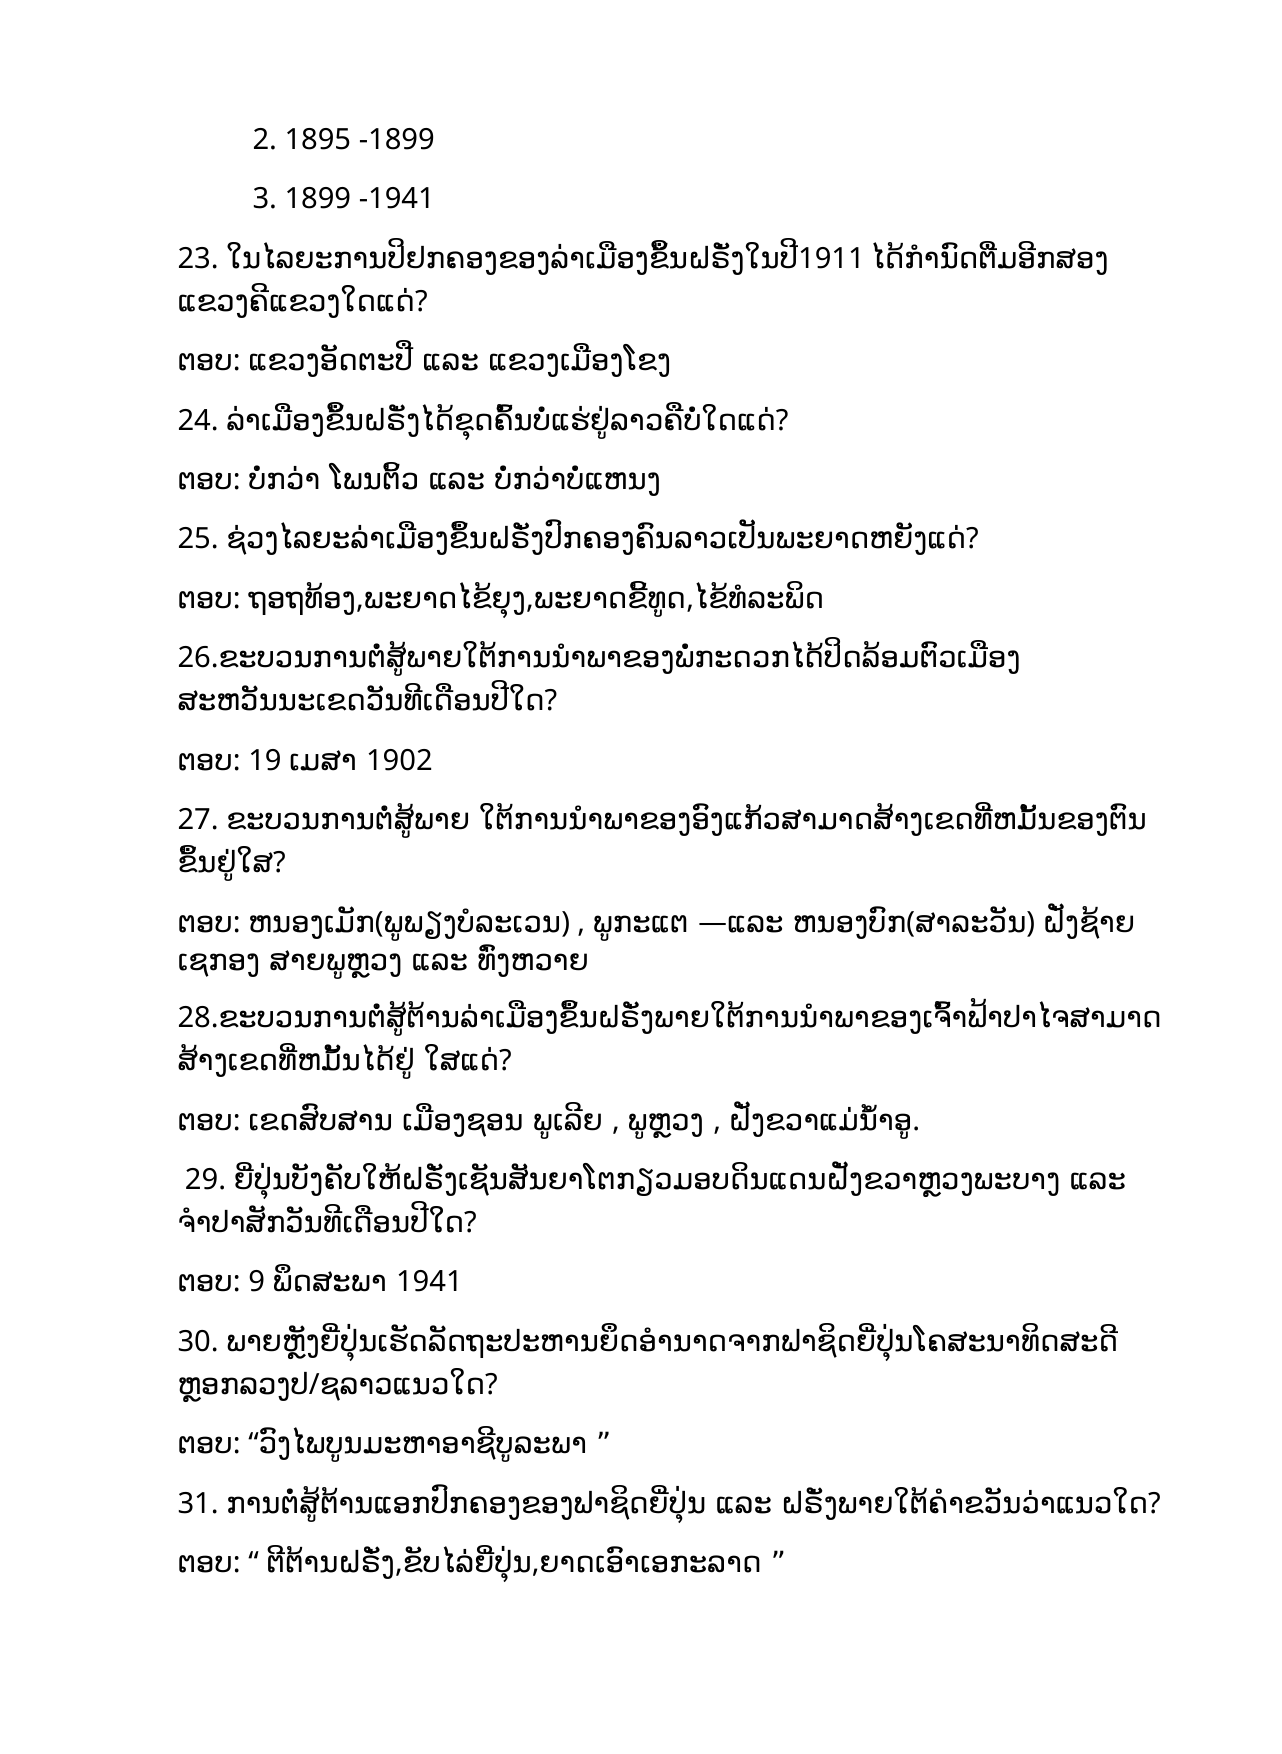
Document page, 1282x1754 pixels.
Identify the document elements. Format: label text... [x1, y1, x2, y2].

text ຕອບ: ບໍ່ກວ່າ ໂພນຕິ້ວ ແລະ ບໍ່ກວ່າບໍ່ແຫນງ [177, 458, 1163, 498]
text 2. 1895 -1899 [177, 118, 1163, 158]
text ຕອບ: “ ຕີຕ້ານຝຣັ່ງ,ຂັບໄລ່ຍີ່ປຸ່ນ,ຍາດເອົາເອກະລາດ ” [177, 1541, 1163, 1581]
text ຕອບ: 19 ເມສາ 1902 [177, 739, 1163, 779]
text 25. ຊ່ວງໄລຍະລ່າເມືອງຂຶ້ນຝຣັ່ງປົກຄອງຄົນລາວເປັນພະຍາດຫຍັງແດ່? [177, 518, 1163, 557]
text 3. 1899 -1941 [177, 178, 1163, 217]
text 29. ຍີ່ປຸ່ນບັງຄັບໃຫ້ຝຣັ່ງເຊັນສັນຍາໂຕກຽວມອບດິນແດນຝັ່ງຂວາຫຼວງພະບາງ ແລະ ຈໍາປາສັກວັນທີເດືອນປີໃດ? [177, 1158, 1163, 1241]
text ຕອບ: “ວົງໄພບູນມະຫາອາຊີບູລະພາ ” [177, 1422, 1163, 1462]
text 23. ໃນໄລຍະການປິຢກຄອງຂອງລ່າເມືອງຂຶ້ນຝຣັ່ງໃນປີ1911ໄດ້ກໍານົດຕື່ມອີກສອງແຂວງຄີແຂວງໃດແດ່? [177, 237, 1163, 319]
text 28.ຂະບວນການຕໍ່ສູ້ຕ້ານລ່າເມືອງຂຶ້ນຝຣັ່ງພາຍໃຕ້ການນໍາພາຂອງເຈົ້າຟ້າປາໄຈສາມາດສ້າງເຂດທີ່ຫມັ້ນໄດ້ຢູ່ ໃສແດ່? [177, 997, 1163, 1079]
text ຕອບ: 9 ພຶດສະພາ 1941 [177, 1261, 1163, 1300]
text ຕອບ: ແຂວງອັດຕະປື ແລະ ແຂວງເມືອງໂຂງ [177, 339, 1163, 379]
text 26.ຂະບວນການຕໍ່ສູ້ພາຍໃຕ້ການນໍາພາຂອງພໍ່ກະດວກໄດ້ປິດລ້ອມຕົວເມືອງສະຫວັນນະເຂດວັນທີເດືອນປີໃດ? [177, 637, 1163, 719]
text ຕອບ: ຖອຖທ້ອງ,ພະຍາດໄຂ້ຍຸງ,ພະຍາດຂີ້ທູດ,ໄຂ້ທໍລະພິດ [177, 577, 1163, 617]
text 24. ລ່າເມືອງຂຶ້ນຝຣັ່ງໄດ້ຂຸດຄົ້ນບໍ່ແຮ່ຢູ່ລາວຄືບໍ່ໃດແດ່? [177, 399, 1163, 438]
text ຕອບ: ຫນອງເມັກ(ພູພຽງບໍລະເວນ) , ພູກະແຕ —ແລະ ຫນອງບົກ(ສາລະວັນ) ຝັ່ງຊ້າຍເຊກອງ ສາຍພູຫຼວງ ແລະ ທົ່ງຫວາຍ [177, 901, 1163, 977]
text 27. ຂະບວນການຕໍ່ສູ້ພາຍ ໃຕ້ການນໍາພາຂອງອົງແກ້ວສາມາດສ້າງເຂດທີ່ຫມັ້ນຂອງຕົນຂຶ້ນຢູ່ໃສ? [177, 798, 1163, 881]
text 31. ການຕໍ່ສູ້ຕ້ານແອກປົກຄອງຂອງຟາຊິດຍີ່ປຸ່ນ ແລະ ຝຣັ່ງພາຍໃຕ້ຄໍາຂວັນວ່າແນວໃດ? [177, 1482, 1163, 1522]
text 30. ພາຍຫຼັງຍີ່ປຸ່ນເຮັດລັດຖະປະຫານຍຶດອໍານາດຈາກຟາຊິດຍີ່ປຸ່ນໂຄສະນາທິດສະດີຫຼອກລວງປ/ຊລາວແນວໃດ? [177, 1320, 1163, 1403]
text ຕອບ: ເຂດສົບສານ ເມືອງຊອນ ພູເລີຍ , ພູຫຼວງ , ຝັ່ງຂວາແມ່ນ້ໍາອູ. [177, 1099, 1163, 1138]
